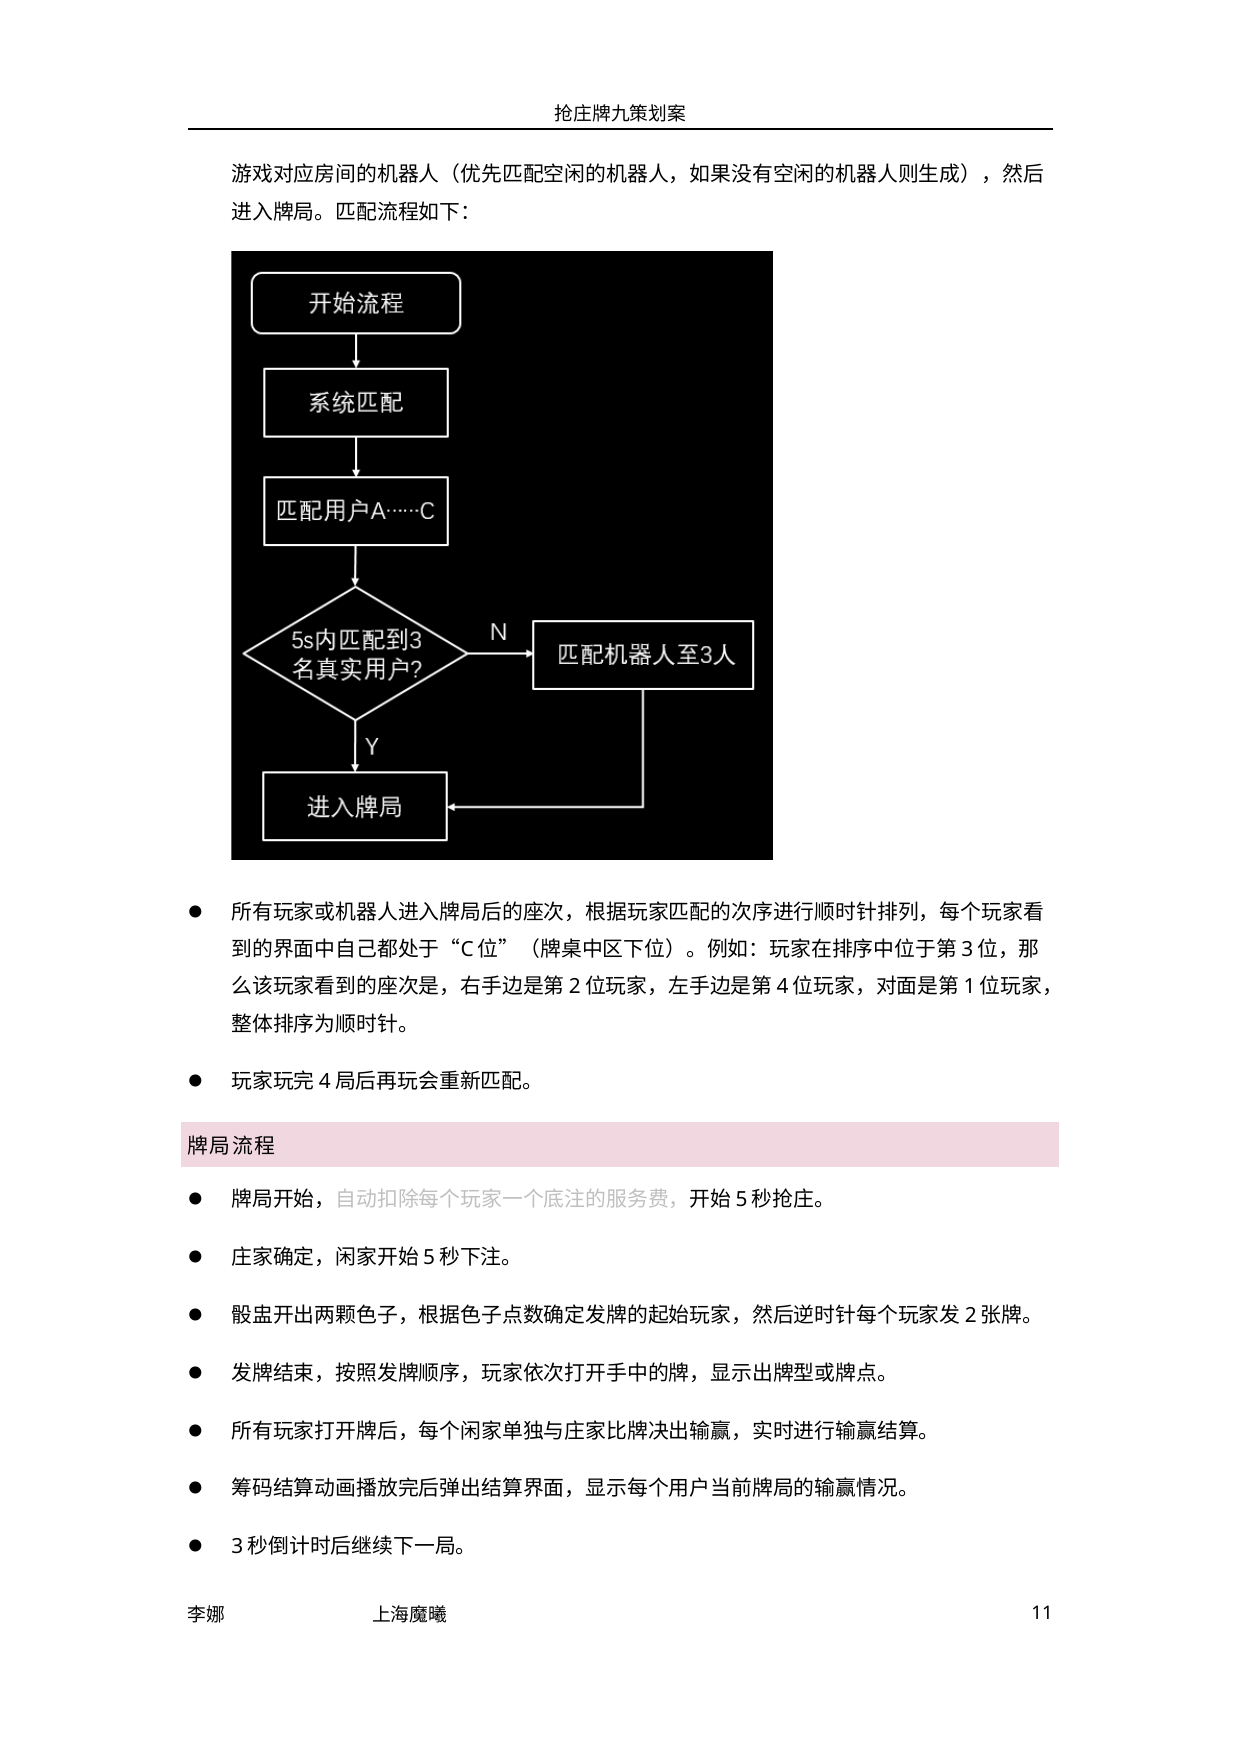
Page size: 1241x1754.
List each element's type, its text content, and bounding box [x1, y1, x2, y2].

list 玩家玩完4局后再玩会重新匹配。 [187, 1064, 1053, 1096]
list 3秒倒计时后继续下一局。 [187, 1528, 1053, 1561]
list 所有玩家或机器人进入牌局后的座次，根据玩家匹配的次序进行顺时针排列，每个玩家看到的界面中自己都处于“C位”（牌桌中区下位）。例如：玩家在排序中位于第3位，那么该玩家看到的座次是，右手边是第2位玩家，左手边是第4位玩家，对面是第1位玩家，整体排序为顺时针。 [187, 894, 1053, 1038]
list 筹码结算动画播放完后弹出结算界面，显示每个用户当前牌局的输赢情况。 [187, 1471, 1053, 1503]
list 发牌结束，按照发牌顺序，玩家依次打开手中的牌，显示出牌型或牌点。 [187, 1355, 1053, 1387]
subtitle 牌局流程 [188, 1128, 1053, 1160]
list 骰盅开出两颗色子，根据色子点数确定发牌的起始玩家，然后逆时针每个玩家发2张牌。 [187, 1297, 1053, 1329]
list 庄家确定，闲家开始5秒下注。 [187, 1239, 1053, 1272]
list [187, 156, 1053, 226]
list 所有玩家打开牌后，每个闲家单独与庄家比牌决出输赢，实时进行输赢结算。 [187, 1413, 1053, 1445]
list 牌局开始，自动扣除每个玩家一个底注的服务费，开始5秒抢庄。 [187, 1181, 1053, 1214]
picture [231, 251, 773, 860]
